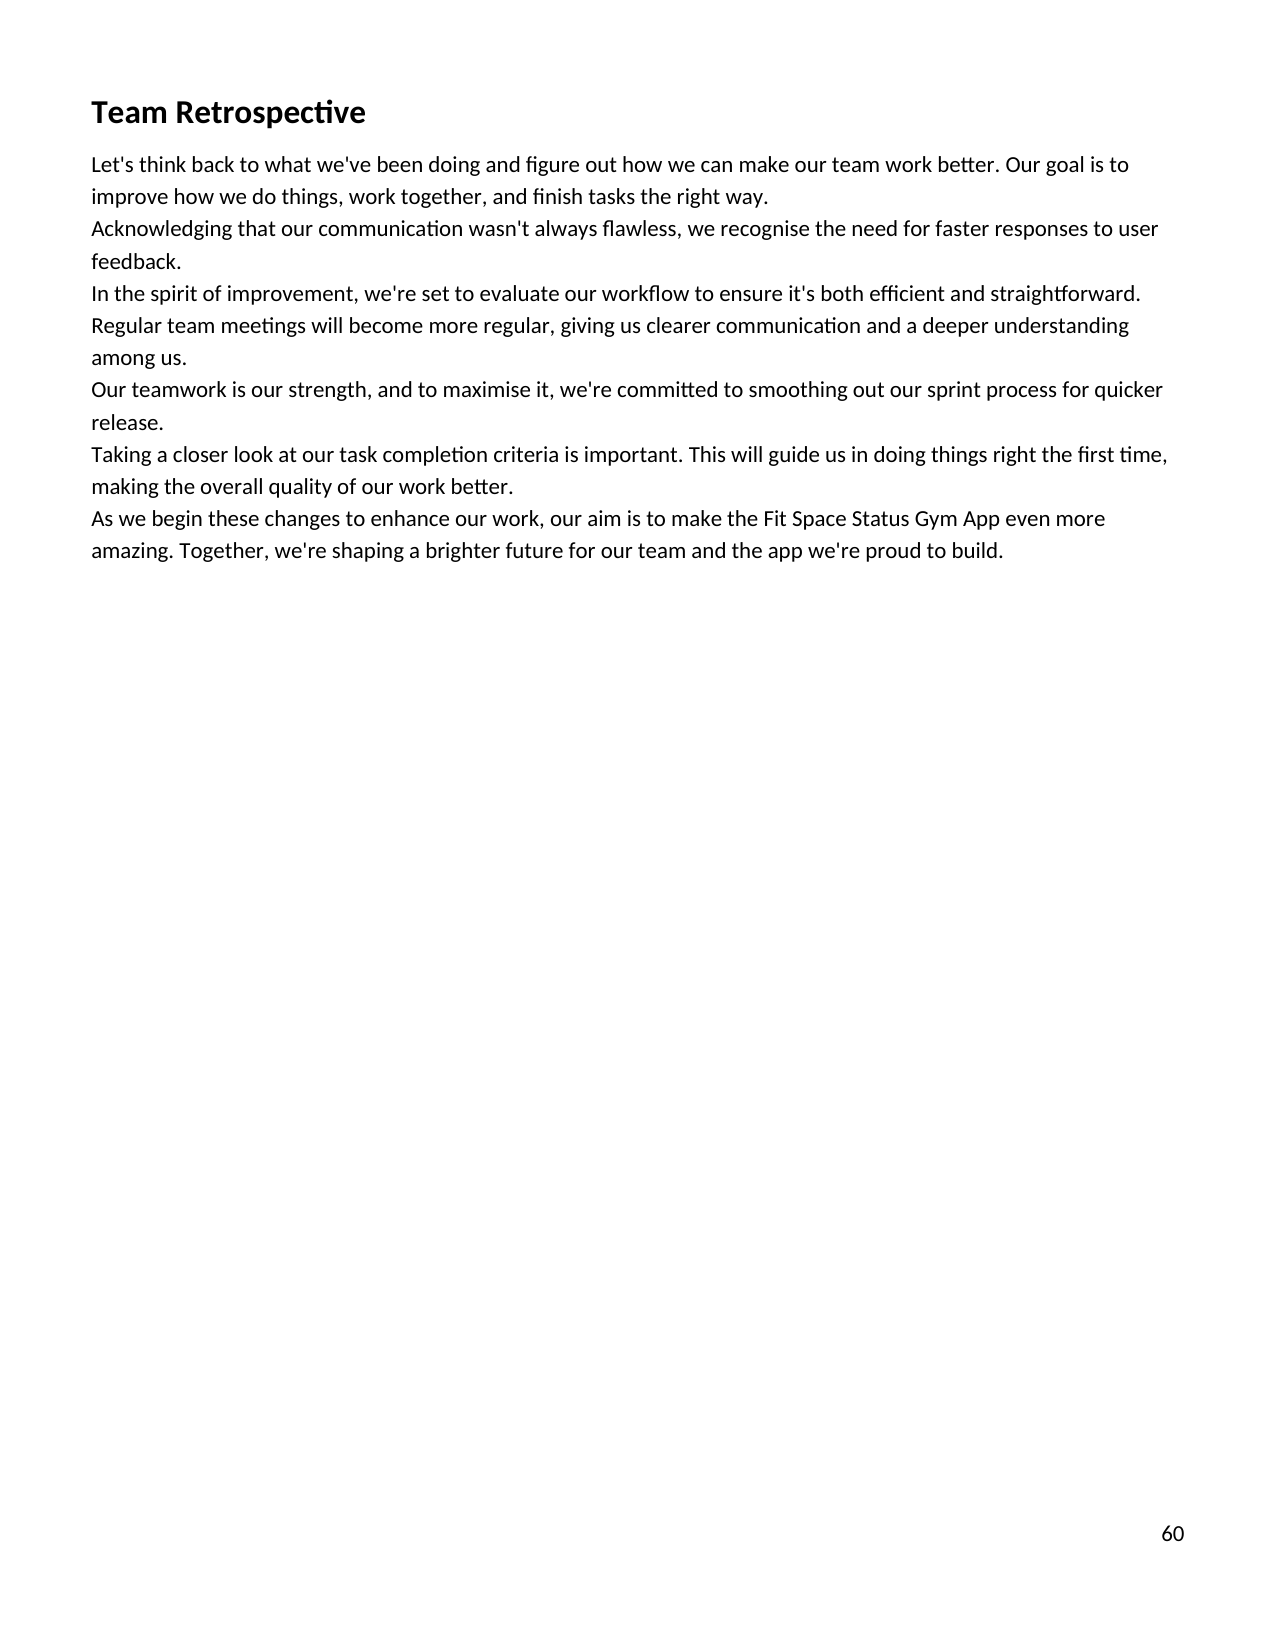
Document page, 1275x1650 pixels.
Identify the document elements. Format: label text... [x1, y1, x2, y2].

text Our teamwork is our strength, and to maximise it, we're committed to smoothing out our sprint process for quicker release. [91, 376, 1184, 436]
subtitle Team Retrospective [91, 91, 1184, 132]
text Let's think back to what we've been doing and figure out how we can make our team work better. Our goal is to improve how we do things, work together, and finish tasks the right way. [91, 150, 1184, 210]
text Taking a closer look at our task completion criteria is important. This will guide us in doing things right the first time, making the overall quality of our work better. [91, 440, 1184, 500]
text As we begin these changes to enhance our work, our aim is to make the Fit Space Status Gym App even more amazing. Together, we're shaping a brighter future for our team and the app we're proud to build. [91, 504, 1184, 564]
text Acknowledging that our communication wasn't always flawless, we recognise the need for faster responses to user feedback. [91, 214, 1184, 275]
text In the spirit of improvement, we're set to evaluate our workflow to ensure it's both efficient and straightforward. Regular team meetings will become more regular, giving us clearer communication and a deeper understanding among us. [91, 279, 1184, 371]
